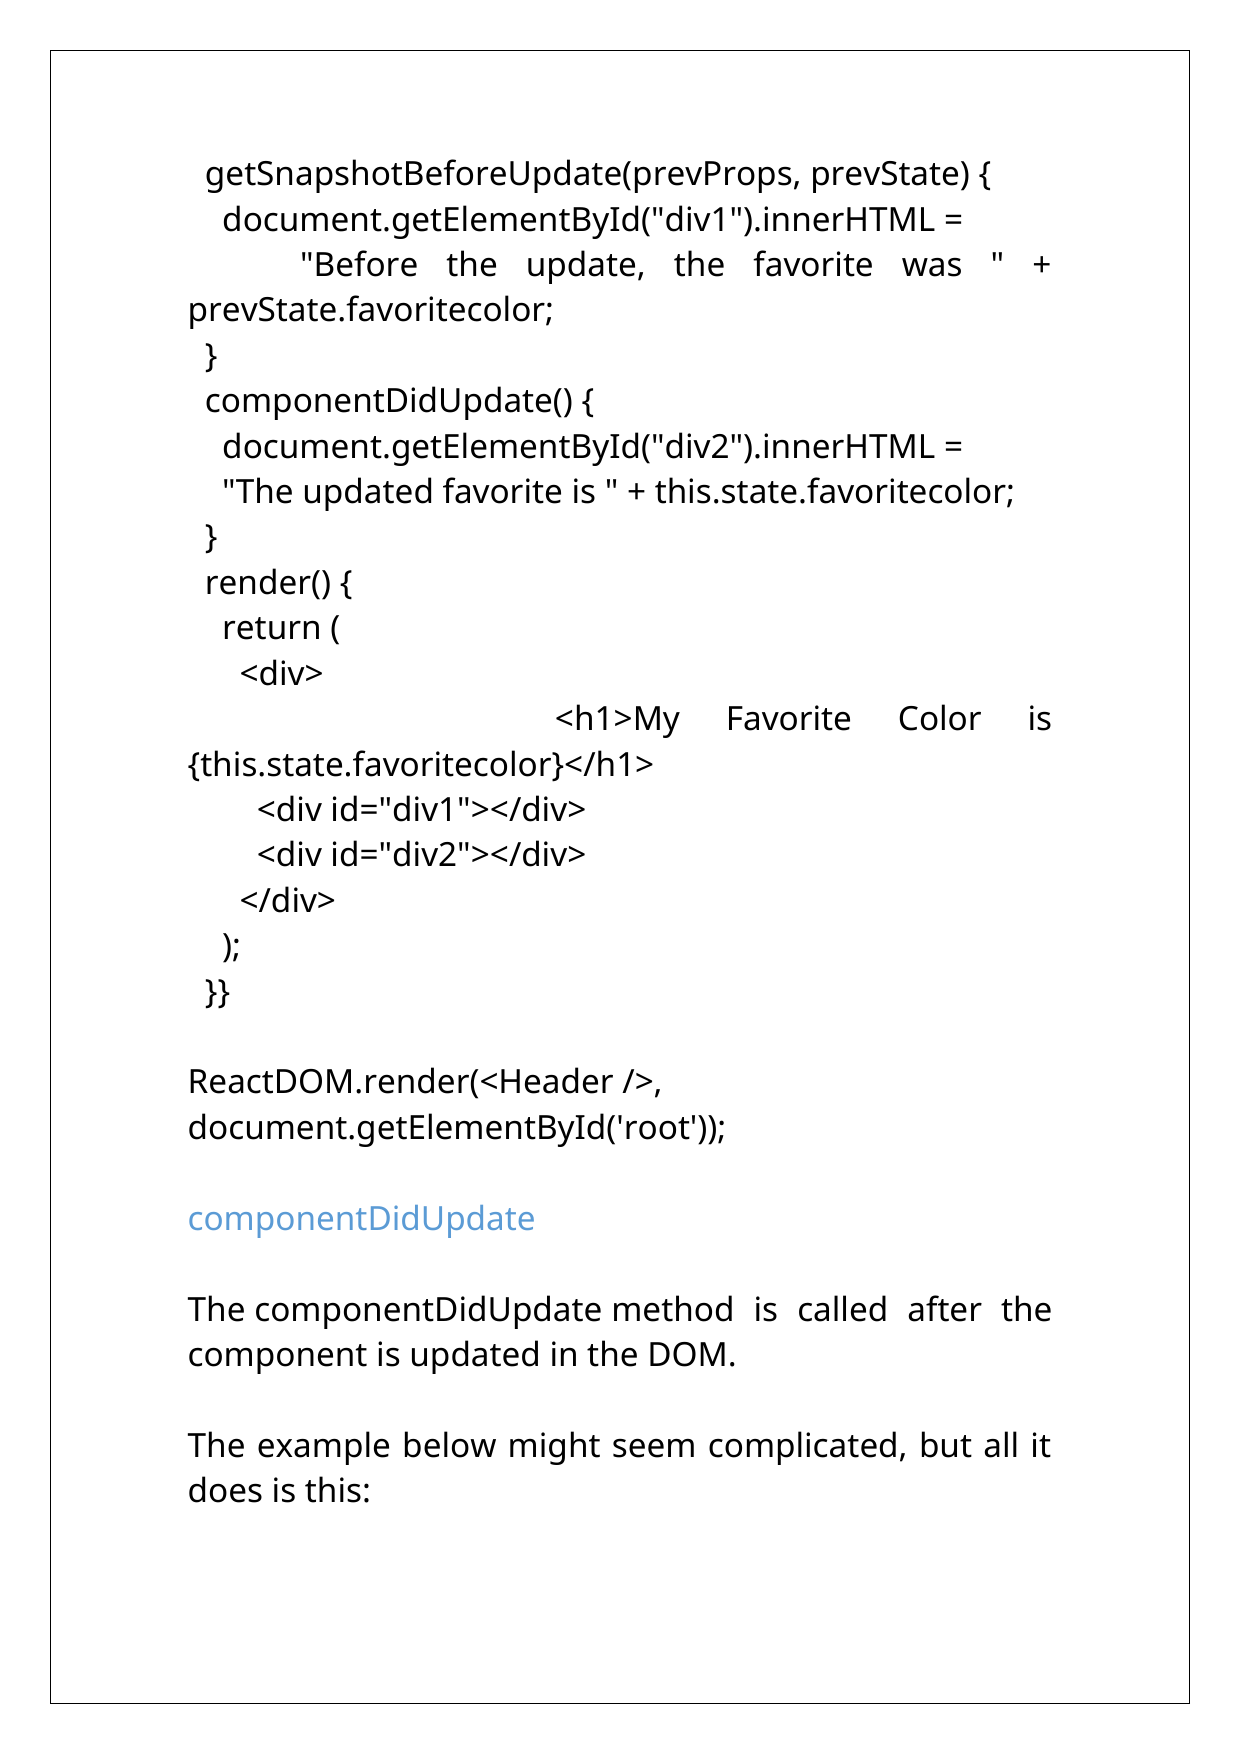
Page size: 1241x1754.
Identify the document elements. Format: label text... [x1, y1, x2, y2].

text document.getElementById("div1").innerHTML = [187, 195, 1053, 241]
text The componentDidUpdate method is called after the component is updated in the DOM. [187, 1285, 1053, 1376]
text ); [187, 922, 1053, 967]
text "The updated favorite is " + this.state.favoritecolor; [187, 468, 1053, 513]
text "Before the update, the favorite was " + prevState.favoritecolor; [187, 241, 1053, 332]
text } [187, 332, 1053, 377]
text <div> [187, 649, 1053, 695]
text The example below might seem complicated, but all it does is this: [187, 1422, 1053, 1512]
text componentDidUpdate [187, 1194, 1053, 1240]
text }} [187, 967, 1053, 1013]
text document.getElementById("div2").innerHTML = [187, 422, 1053, 468]
text <h1>My Favorite Color is {this.state.favoritecolor}</h1> [187, 695, 1053, 786]
text </div> [187, 877, 1053, 922]
text render() { [187, 559, 1053, 604]
text return ( [187, 604, 1053, 649]
text componentDidUpdate() { [187, 377, 1053, 422]
text } [187, 513, 1053, 559]
text getSnapshotBeforeUpdate(prevProps, prevState) { [187, 150, 1053, 195]
text ReactDOM.render(<Header />, document.getElementById('root')); [187, 1058, 1053, 1149]
text <div id="div2"></div> [187, 831, 1053, 877]
text <div id="div1"></div> [187, 786, 1053, 831]
